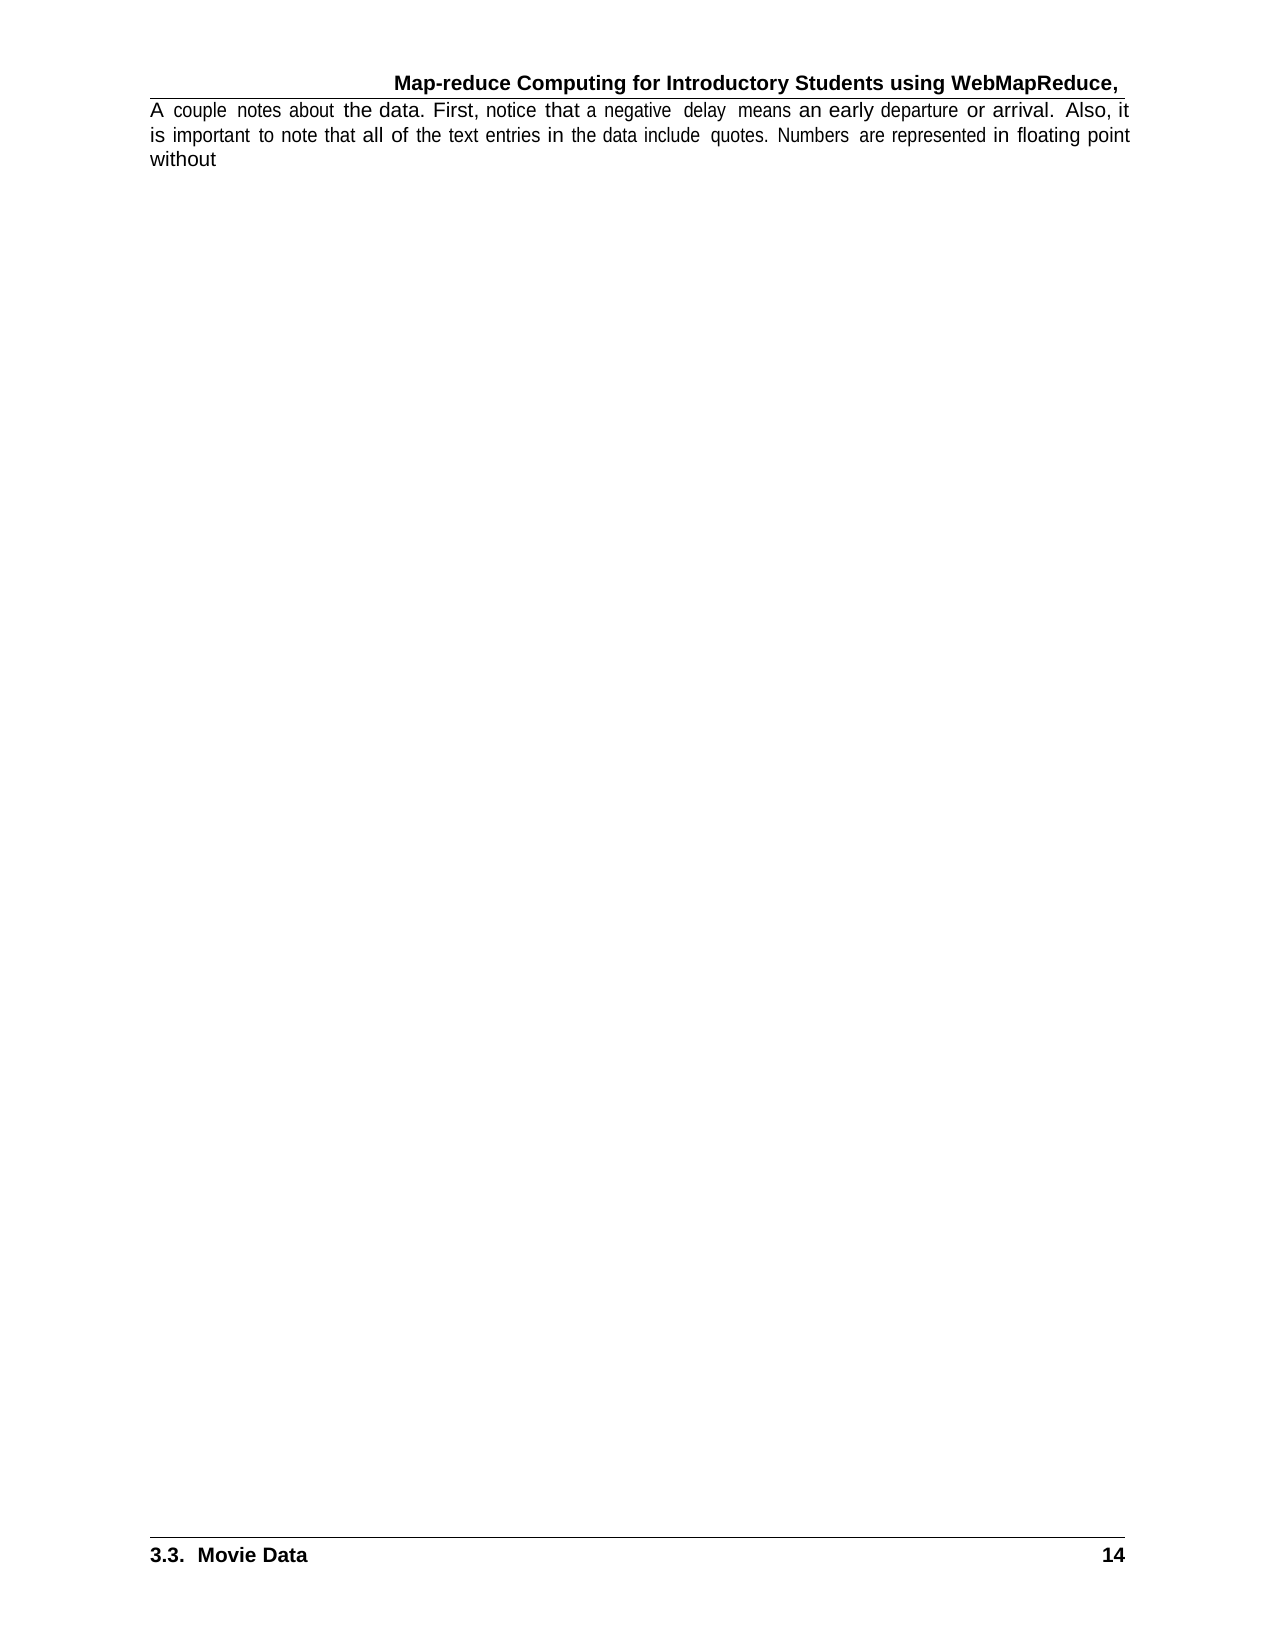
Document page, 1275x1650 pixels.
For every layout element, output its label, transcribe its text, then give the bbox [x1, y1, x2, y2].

text A couple notes about the data. First, notice that a negative delay means an early departure or arrival. Also, it is important to note that all of the text entries in the data include quotes. Numbers are represented in floating point without [150, 98, 1131, 171]
